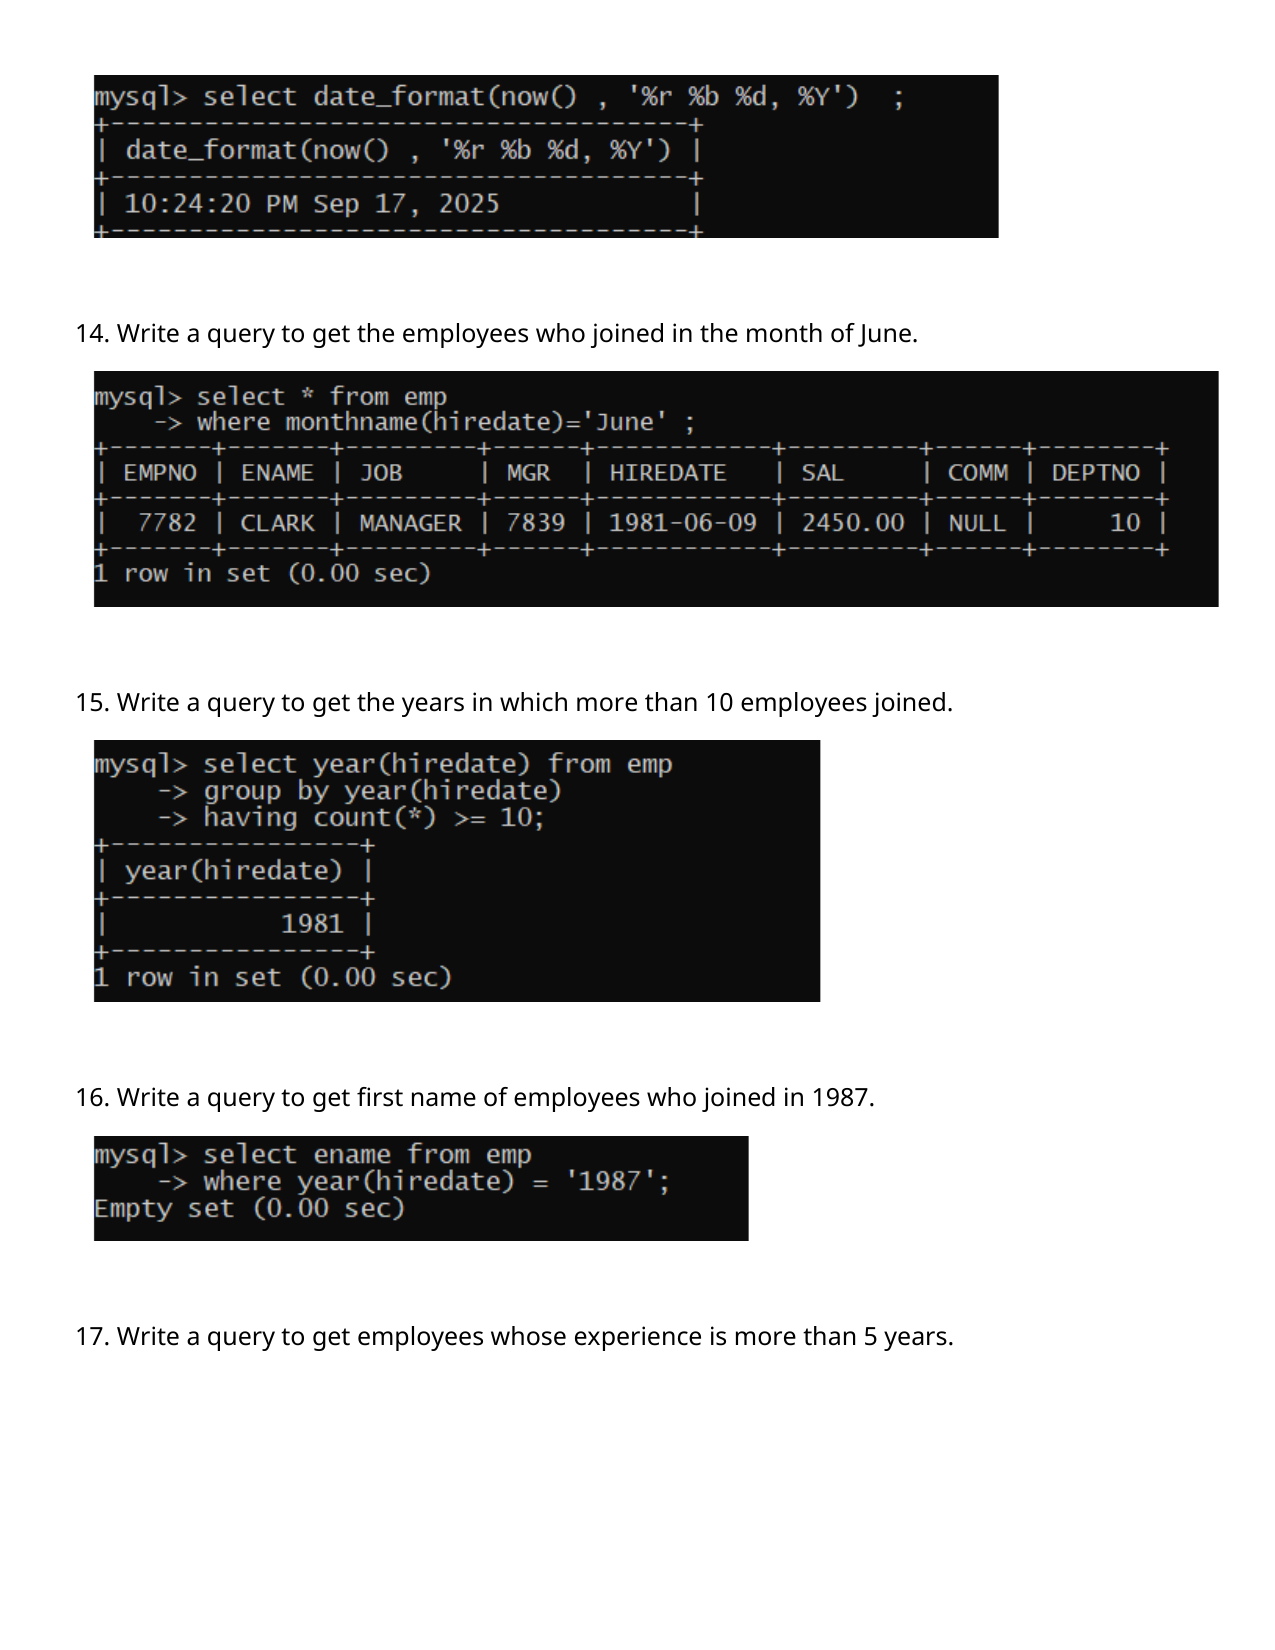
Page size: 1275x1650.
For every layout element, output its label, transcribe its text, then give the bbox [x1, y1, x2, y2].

text 16. Write a query to get first name of employees who joined in 1987. [75, 1080, 1200, 1114]
text 15. Write a query to get the years in which more than 10 employees joined. [75, 684, 1200, 718]
text 14. Write a query to get the employees who joined in the month of June. [75, 316, 1200, 350]
text 17. Write a query to get employees whose experience is more than 5 years. [75, 1319, 1200, 1353]
